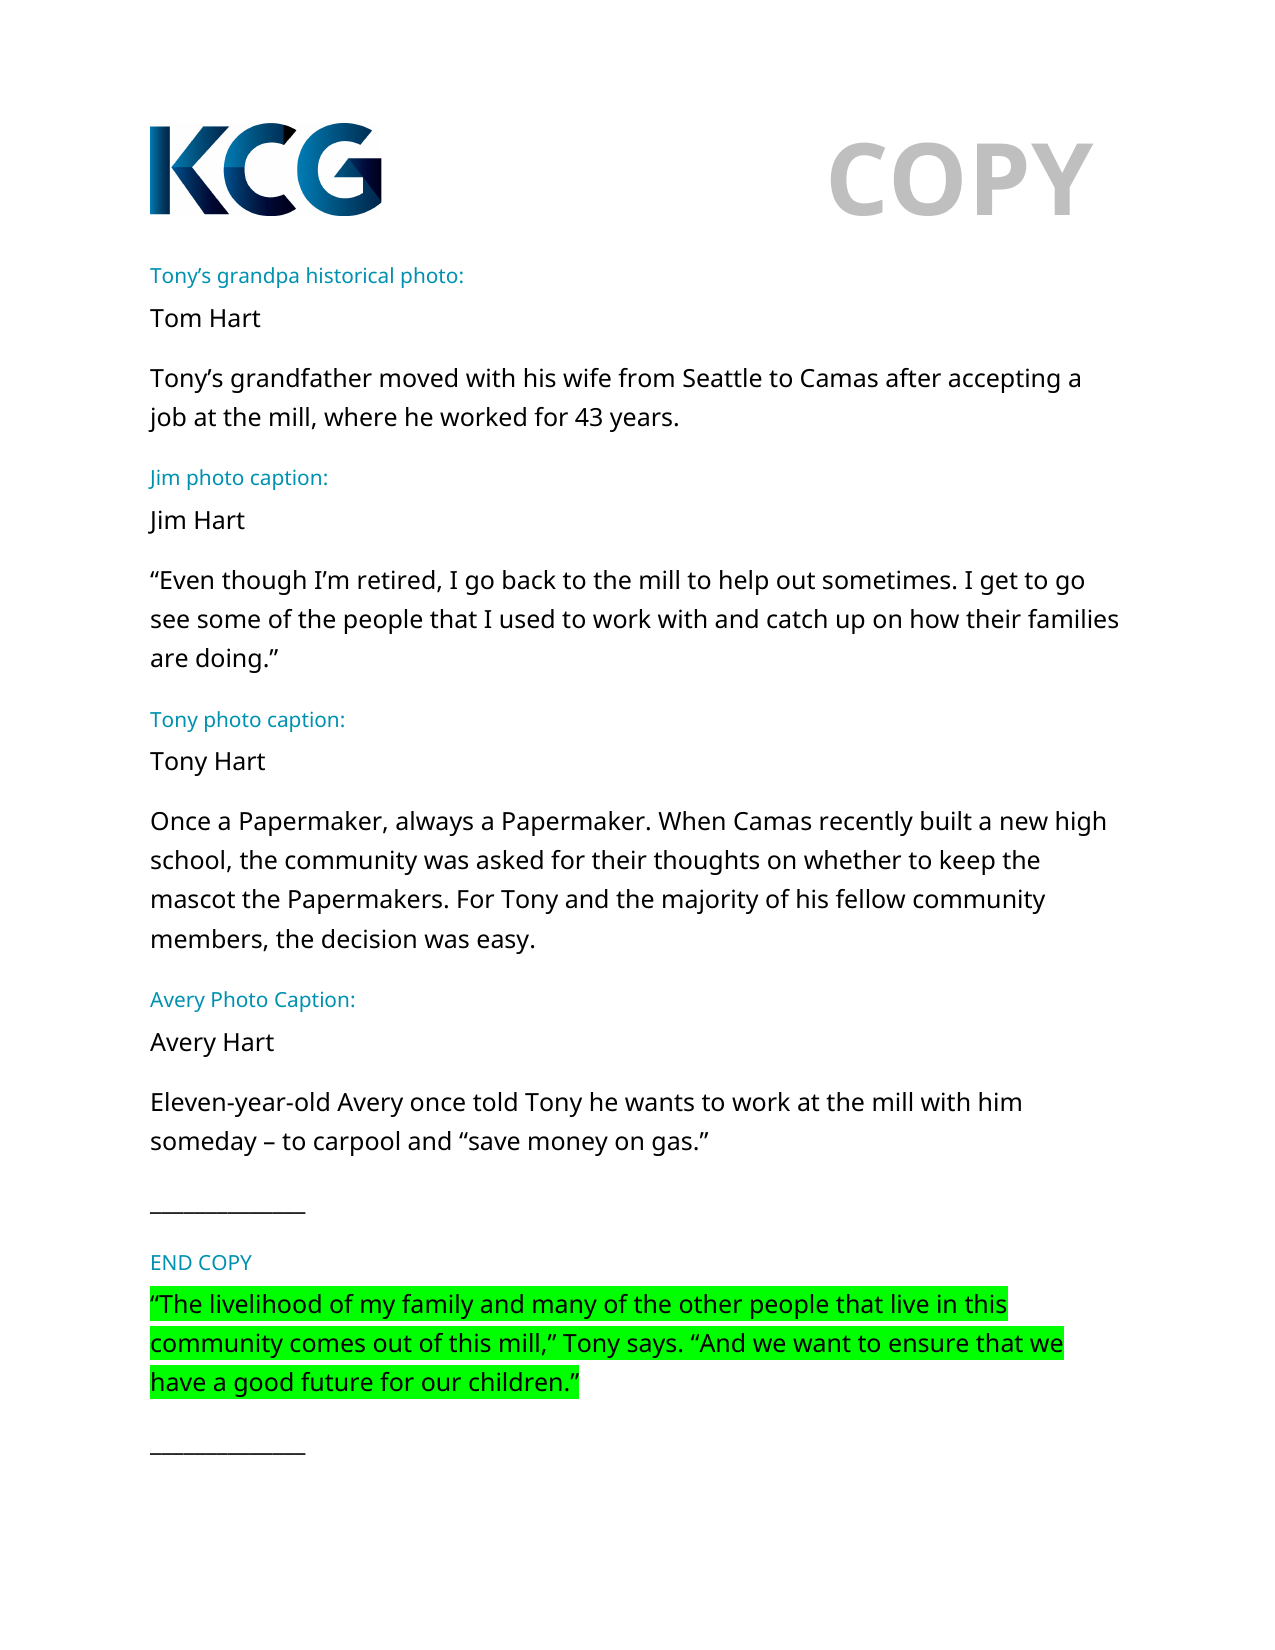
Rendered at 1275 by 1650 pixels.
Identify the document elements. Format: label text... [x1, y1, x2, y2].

subtitle Tony’s grandpa historical photo: [150, 261, 1125, 290]
subtitle END COPY [150, 1248, 1125, 1276]
text Tom Hart [150, 300, 1125, 334]
text Avery Hart [150, 1024, 1125, 1058]
text Jim Hart [150, 502, 1125, 536]
text ______________ [150, 1425, 1125, 1459]
subtitle Avery Photo Caption: [150, 985, 1125, 1014]
text ______________ [150, 1183, 1125, 1217]
picture [150, 123, 382, 216]
text Once a Papermaker, always a Papermaker. When Camas recently built a new high school, the community was asked for their thoughts on whether to keep the mascot the Papermakers. For Tony and the majority of his fellow community members, the decision was easy. [150, 804, 1125, 955]
text “The livelihood of my family and many of the other people that live in this community comes out of this mill,” Tony says. “And we want to ensure that we have a good future for our children.” [150, 1286, 1125, 1399]
text Tony Hart [150, 744, 1125, 778]
subtitle Jim photo caption: [150, 463, 1125, 492]
text “Even though I’m retired, I go back to the mill to help out sometimes. I get to go see some of the people that I used to work with and catch up on how their families are doing.” [150, 562, 1125, 675]
text Eleven-year-old Avery once told Tony he wants to work at the mill with him someday – to carpool and “save money on gas.” [150, 1084, 1125, 1157]
text Tony’s grandfather moved with his wife from Seattle to Camas after accepting a job at the mill, where he worked for 43 years. [150, 360, 1125, 433]
subtitle Tony photo caption: [150, 705, 1125, 733]
